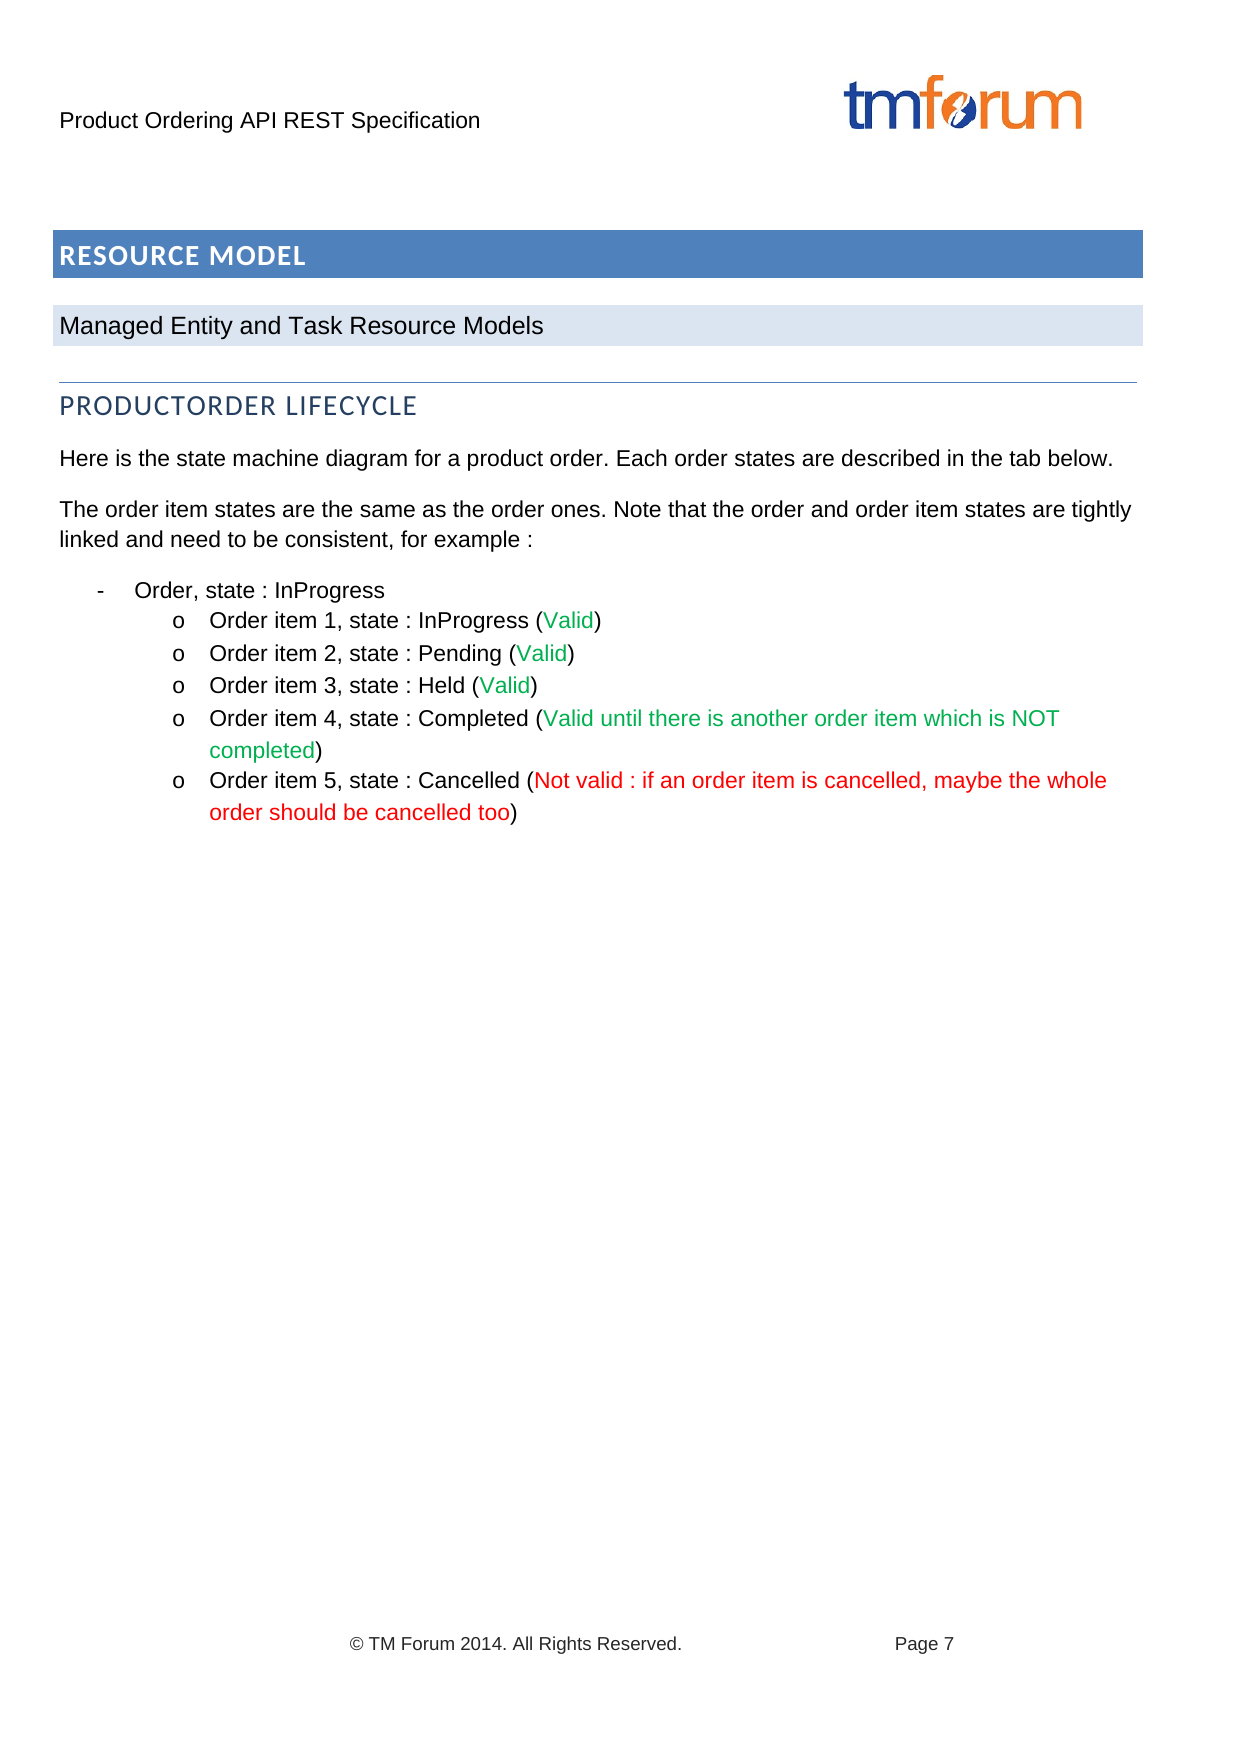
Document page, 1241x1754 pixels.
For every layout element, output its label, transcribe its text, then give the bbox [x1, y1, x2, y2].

subtitle ProductOrder lifecycle [59, 383, 1137, 423]
text Here is the state machine diagram for a product order. Each order states are described in the tab below. [59, 445, 1137, 471]
list Order item 3, state : Held (Valid) [172, 672, 1137, 701]
picture [843, 75, 1082, 129]
list Order, state : InProgress [97, 577, 1137, 603]
list Order item 4, state : Completed (Valid until there is another order item which is NOT completed) [172, 705, 1137, 763]
subtitle RESOURCE MODEL [59, 237, 1137, 272]
text The order item states are the same as the order ones. Note that the order and order item states are tightly linked and need to be consistent, for example : [59, 496, 1137, 552]
subtitle Managed Entity and Task Resource Models [59, 311, 1137, 340]
list Order item 5, state : Cancelled (Not valid : if an order item is cancelled, maybe the whole order should be cancelled too) [172, 767, 1137, 826]
list Order item 2, state : Pending (Valid) [172, 640, 1137, 668]
list Order item 1, state : InProgress (Valid) [172, 607, 1137, 636]
